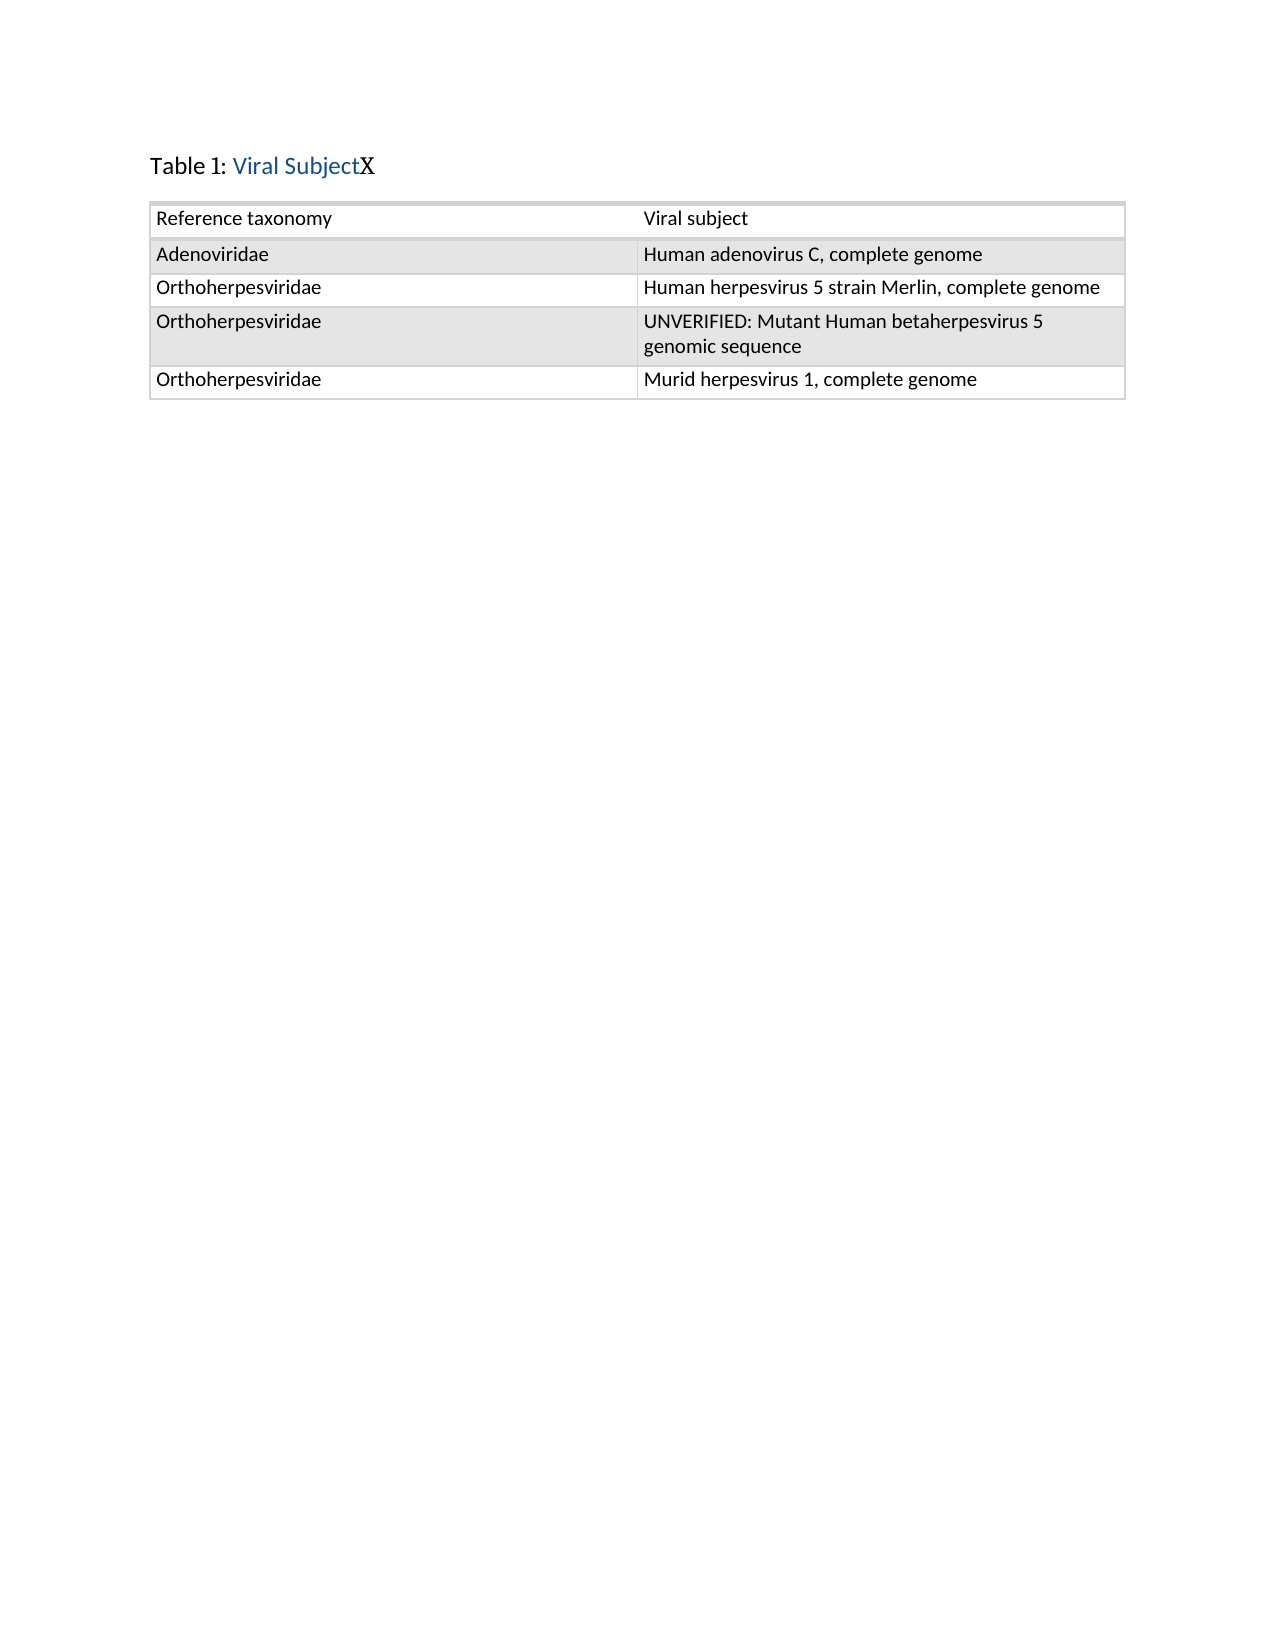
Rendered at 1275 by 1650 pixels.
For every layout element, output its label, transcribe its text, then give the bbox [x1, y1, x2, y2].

table_header Viral subject [638, 206, 1124, 237]
table_cell Human adenovirus C, complete genome [638, 241, 1124, 273]
table_cell Murid herpesvirus 1, complete genome [638, 367, 1124, 398]
table_cell Orthoherpesviridae [151, 367, 637, 398]
table_cell Orthoherpesviridae [151, 275, 637, 306]
table_header Reference taxonomy [151, 206, 637, 237]
table_cell UNVERIFIED: Mutant Human betaherpesvirus 5 genomic sequence [638, 308, 1124, 365]
table_cell Adenoviridae [151, 241, 637, 273]
table_cell Orthoherpesviridae [151, 308, 637, 365]
table_cell Human herpesvirus 5 strain Merlin, complete genome [638, 275, 1124, 306]
